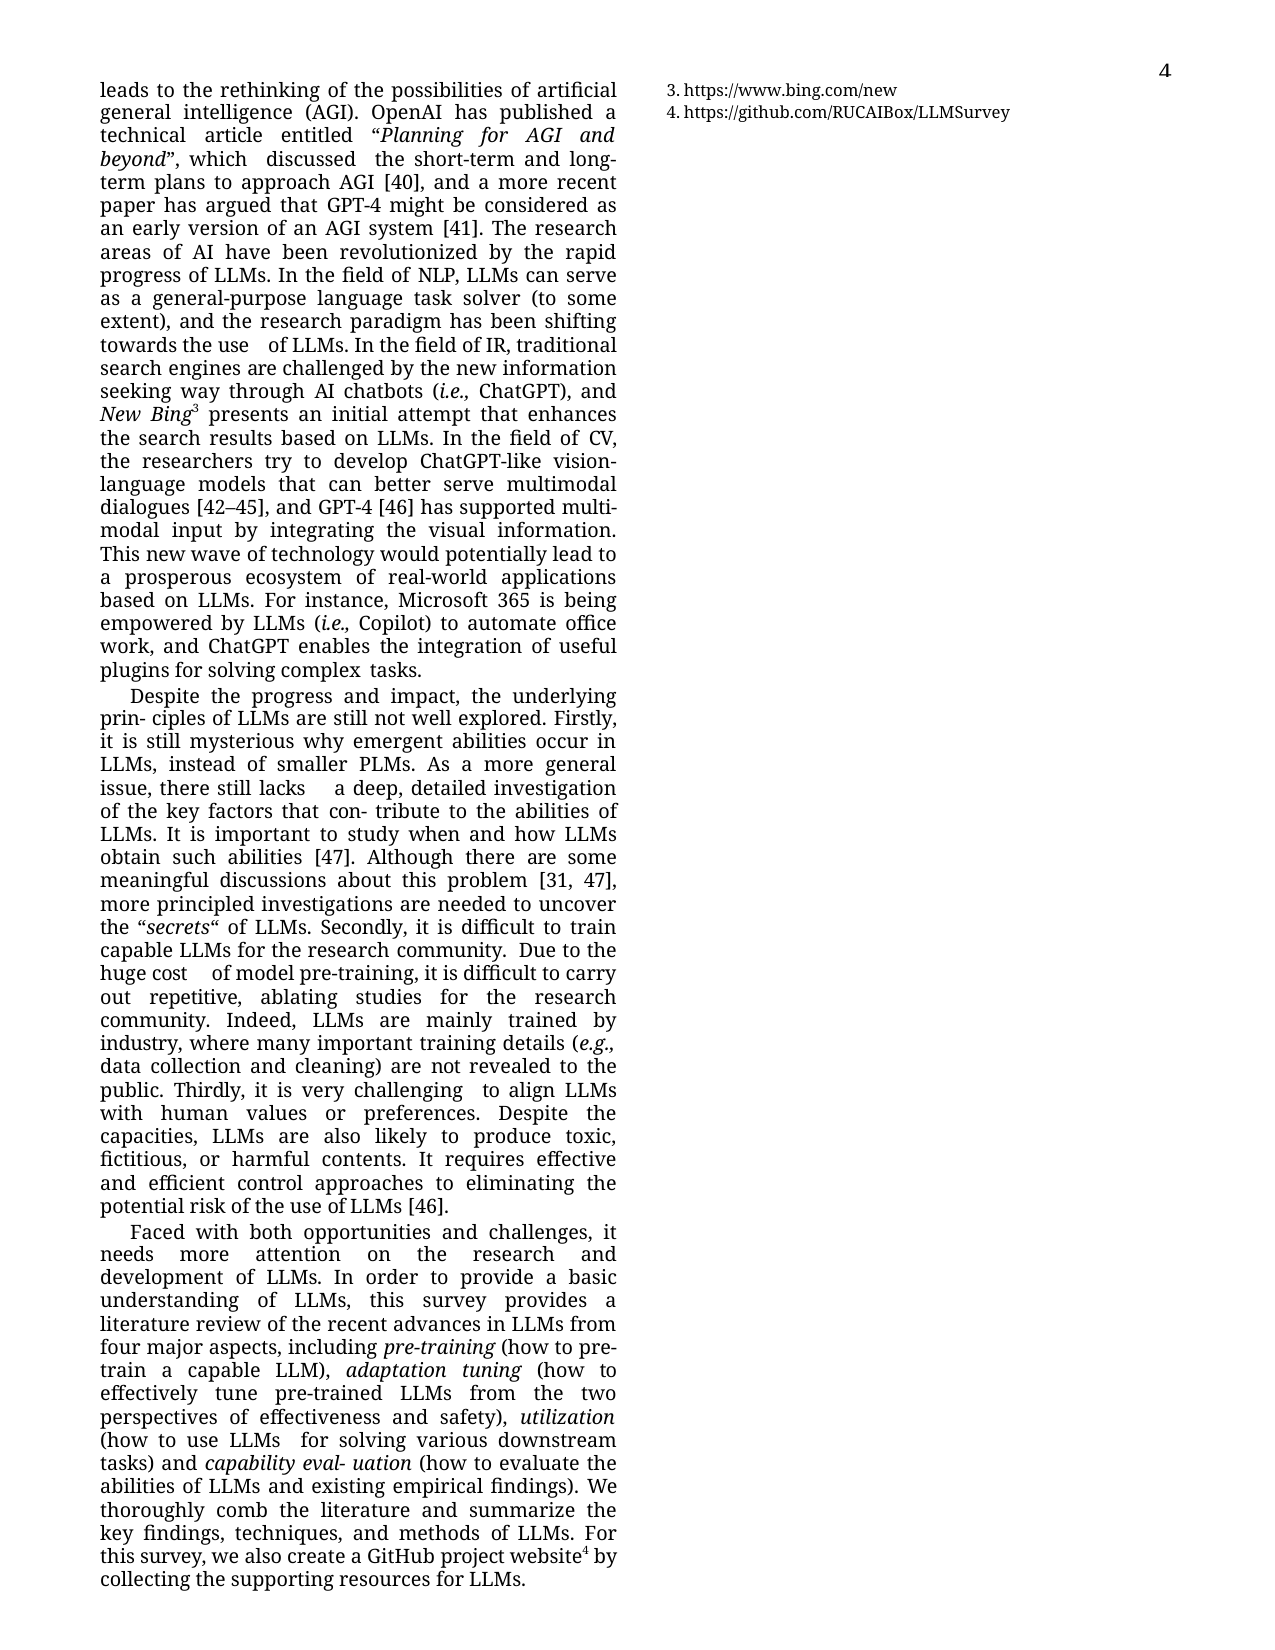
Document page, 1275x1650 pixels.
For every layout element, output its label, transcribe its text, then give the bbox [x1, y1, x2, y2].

text Despite the progress and impact, the underlying prin- ciples of LLMs are still not well explored. Firstly, it is still mysterious why emergent abilities occur in LLMs, instead of smaller PLMs. As a more general issue, there still lacks a deep, detailed investigation of the key factors that con- tribute to the abilities of LLMs. It is important to study when and how LLMs obtain such abilities [47]. Although there are some meaningful discussions about this problem [31, 47], more principled investigations are needed to uncover the “secrets“ of LLMs. Secondly, it is difficult to train capable LLMs for the research community. Due to the huge cost of model pre-training, it is difficult to carry out repetitive, ablating studies for the research community. Indeed, LLMs are mainly trained by industry, where many important training details (e.g., data collection and cleaning) are not revealed to the public. Thirdly, it is very challenging to align LLMs with human values or preferences. Despite the capacities, LLMs are also likely to produce toxic, fictitious, or harmful contents. It requires effective and efficient control approaches to eliminating the potential risk of the use of LLMs [46]. [100, 685, 617, 1219]
text leads to the rethinking of the possibilities of artificial general intelligence (AGI). OpenAI has published a technical article entitled “Planning for AGI and beyond”, which discussed the short-term and long-term plans to approach AGI [40], and a more recent paper has argued that GPT-4 might be considered as an early version of an AGI system [41]. The research areas of AI have been revolutionized by the rapid progress of LLMs. In the field of NLP, LLMs can serve as a general-purpose language task solver (to some extent), and the research paradigm has been shifting towards the use of LLMs. In the field of IR, traditional search engines are challenged by the new information seeking way through AI chatbots (i.e., ChatGPT), and New Bing3 presents an initial attempt that enhances the search results based on LLMs. In the field of CV, the researchers try to develop ChatGPT-like vision-language models that can better serve multimodal dialogues [42–45], and GPT-4 [46] has supported multi- modal input by integrating the visual information. This new wave of technology would potentially lead to a prosperous ecosystem of real-world applications based on LLMs. For instance, Microsoft 365 is being empowered by LLMs (i.e., Copilot) to automate office work, and ChatGPT enables the integration of useful plugins for solving complex tasks. [100, 79, 617, 683]
list https://www.bing.com/new [666, 79, 1187, 101]
text Faced with both opportunities and challenges, it needs more attention on the research and development of LLMs. In order to provide a basic understanding of LLMs, this survey provides a literature review of the recent advances in LLMs from four major aspects, including pre-training (how to pre-train a capable LLM), adaptation tuning (how to effectively tune pre-trained LLMs from the two perspectives of effectiveness and safety), utilization (how to use LLMs for solving various downstream tasks) and capability eval- uation (how to evaluate the abilities of LLMs and existing empirical findings). We thoroughly comb the literature and summarize the key findings, techniques, and methods of LLMs. For this survey, we also create a GitHub project website4 by collecting the supporting resources for LLMs. [100, 1221, 617, 1592]
list https://github.com/RUCAIBox/LLMSurvey [666, 101, 1187, 123]
